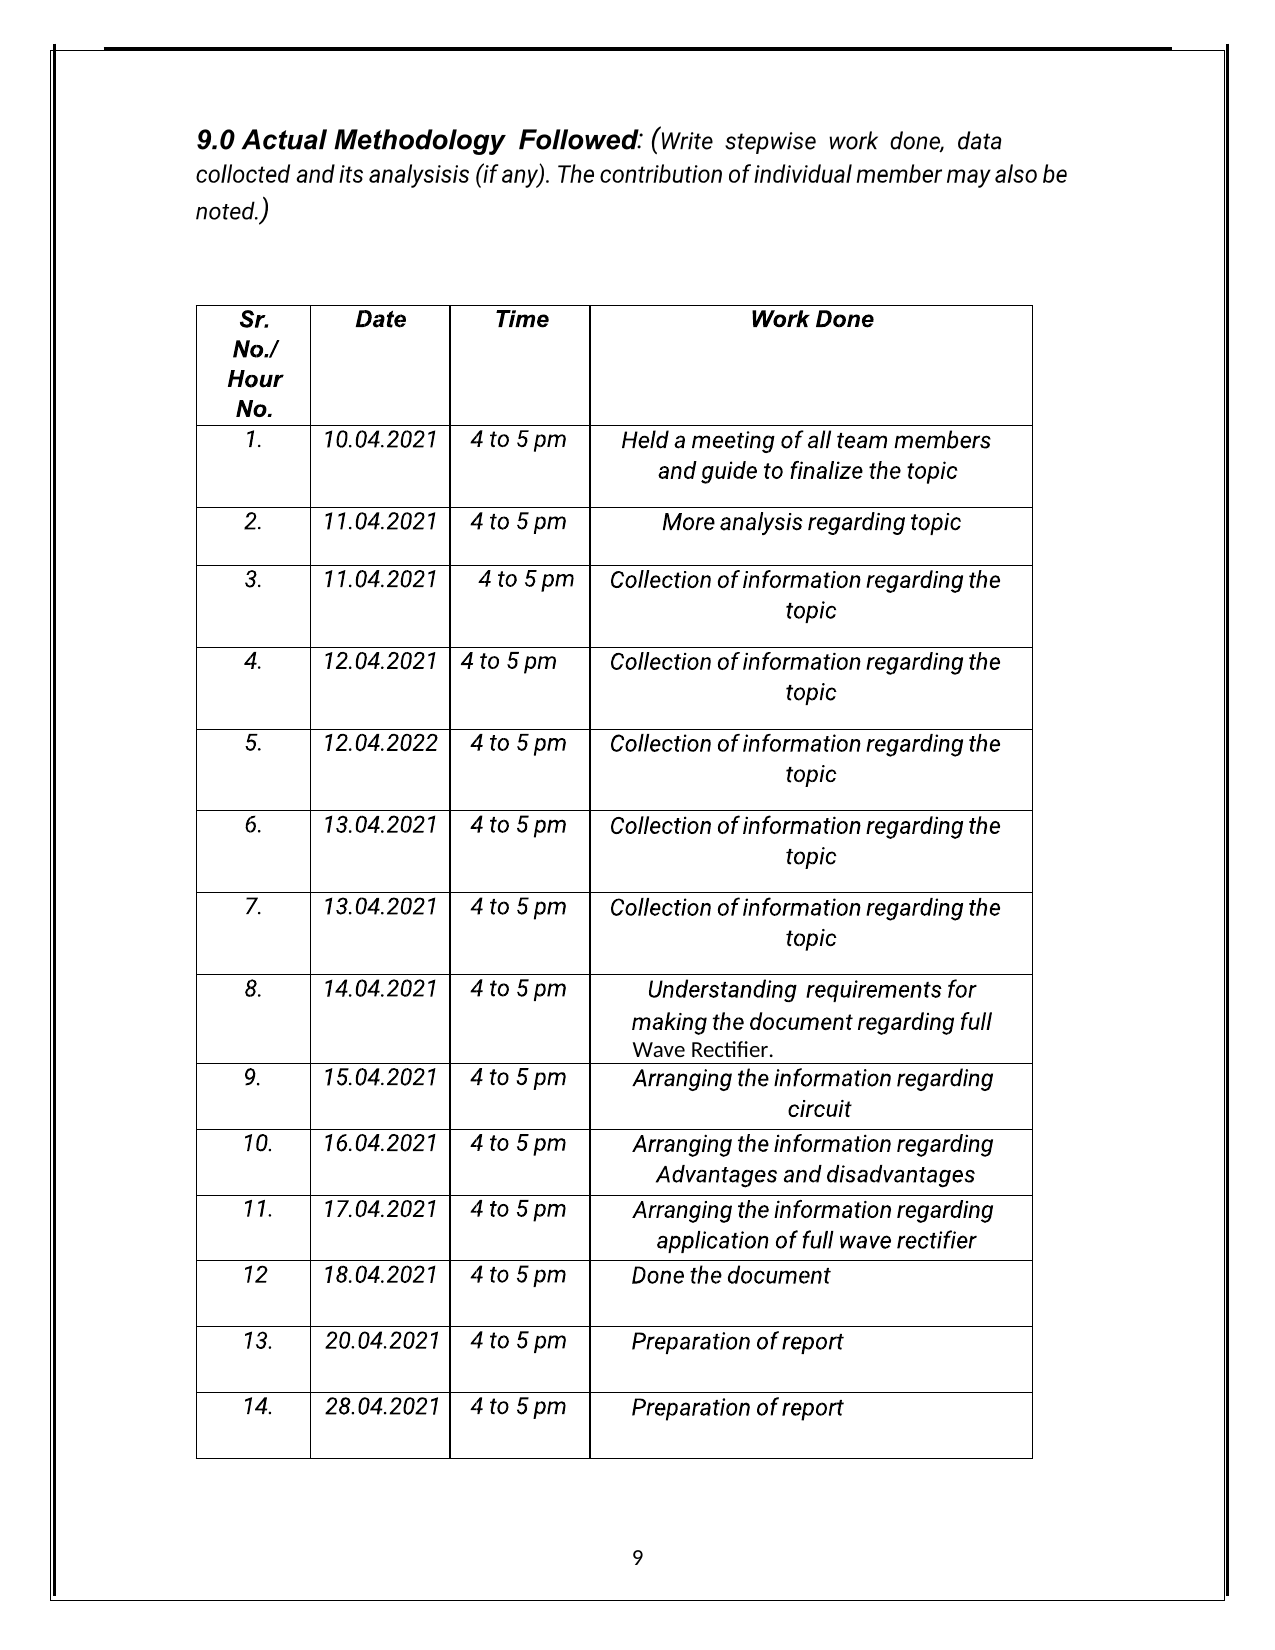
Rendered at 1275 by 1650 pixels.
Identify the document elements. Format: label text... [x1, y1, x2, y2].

table_cell [591, 811, 1032, 892]
table_cell [591, 1327, 1032, 1392]
table_cell [311, 975, 449, 1063]
table_cell [451, 811, 589, 892]
table_cell [591, 1393, 1032, 1458]
table_cell [197, 1261, 310, 1326]
table_cell [451, 648, 589, 728]
table_header [591, 306, 1032, 425]
table_cell [591, 426, 1032, 507]
table_cell [197, 1327, 310, 1392]
table_cell [451, 566, 589, 647]
table_cell [451, 508, 589, 565]
table_cell [591, 1130, 1032, 1194]
table_cell [311, 566, 449, 647]
table_cell [451, 1327, 589, 1392]
table_cell [311, 1327, 449, 1392]
table_cell [197, 730, 310, 810]
table_cell [591, 1064, 1032, 1129]
table_cell [197, 893, 310, 974]
table_cell [311, 1064, 449, 1129]
table_cell [591, 1261, 1032, 1326]
table_cell [451, 1196, 589, 1260]
table_cell [591, 730, 1032, 810]
table_cell [451, 1261, 589, 1326]
table_cell [451, 893, 589, 974]
table_cell [591, 508, 1032, 565]
table_cell [311, 730, 449, 810]
table_cell [591, 648, 1032, 728]
table_cell [451, 1393, 589, 1458]
table_cell [451, 1064, 589, 1129]
table_cell [311, 1393, 449, 1458]
table_cell [197, 566, 310, 647]
table_cell [311, 508, 449, 565]
table_header [451, 306, 589, 425]
table_cell [451, 730, 589, 810]
table_cell [311, 648, 449, 728]
table_cell [311, 1196, 449, 1260]
table_cell [451, 426, 589, 507]
table_header [197, 306, 310, 425]
table_cell [311, 893, 449, 974]
table_cell [451, 1130, 589, 1194]
table_cell [197, 1064, 310, 1129]
table_cell [197, 811, 310, 892]
table_cell [197, 1196, 310, 1260]
table_cell [591, 566, 1032, 647]
table_cell [591, 893, 1032, 974]
table_cell [311, 1130, 449, 1194]
table_cell [311, 426, 449, 507]
table_cell [197, 1393, 310, 1458]
table_cell [451, 975, 589, 1063]
table_cell [197, 975, 310, 1063]
table_header [311, 306, 449, 425]
table_cell [197, 426, 310, 507]
table_cell Wave Rectifier. [591, 975, 1032, 1063]
table_cell [591, 1196, 1032, 1260]
table_cell [311, 811, 449, 892]
table_cell [197, 508, 310, 565]
table_cell [197, 648, 310, 728]
table_cell [197, 1130, 310, 1194]
picture [195, 126, 1067, 225]
table_cell [311, 1261, 449, 1326]
